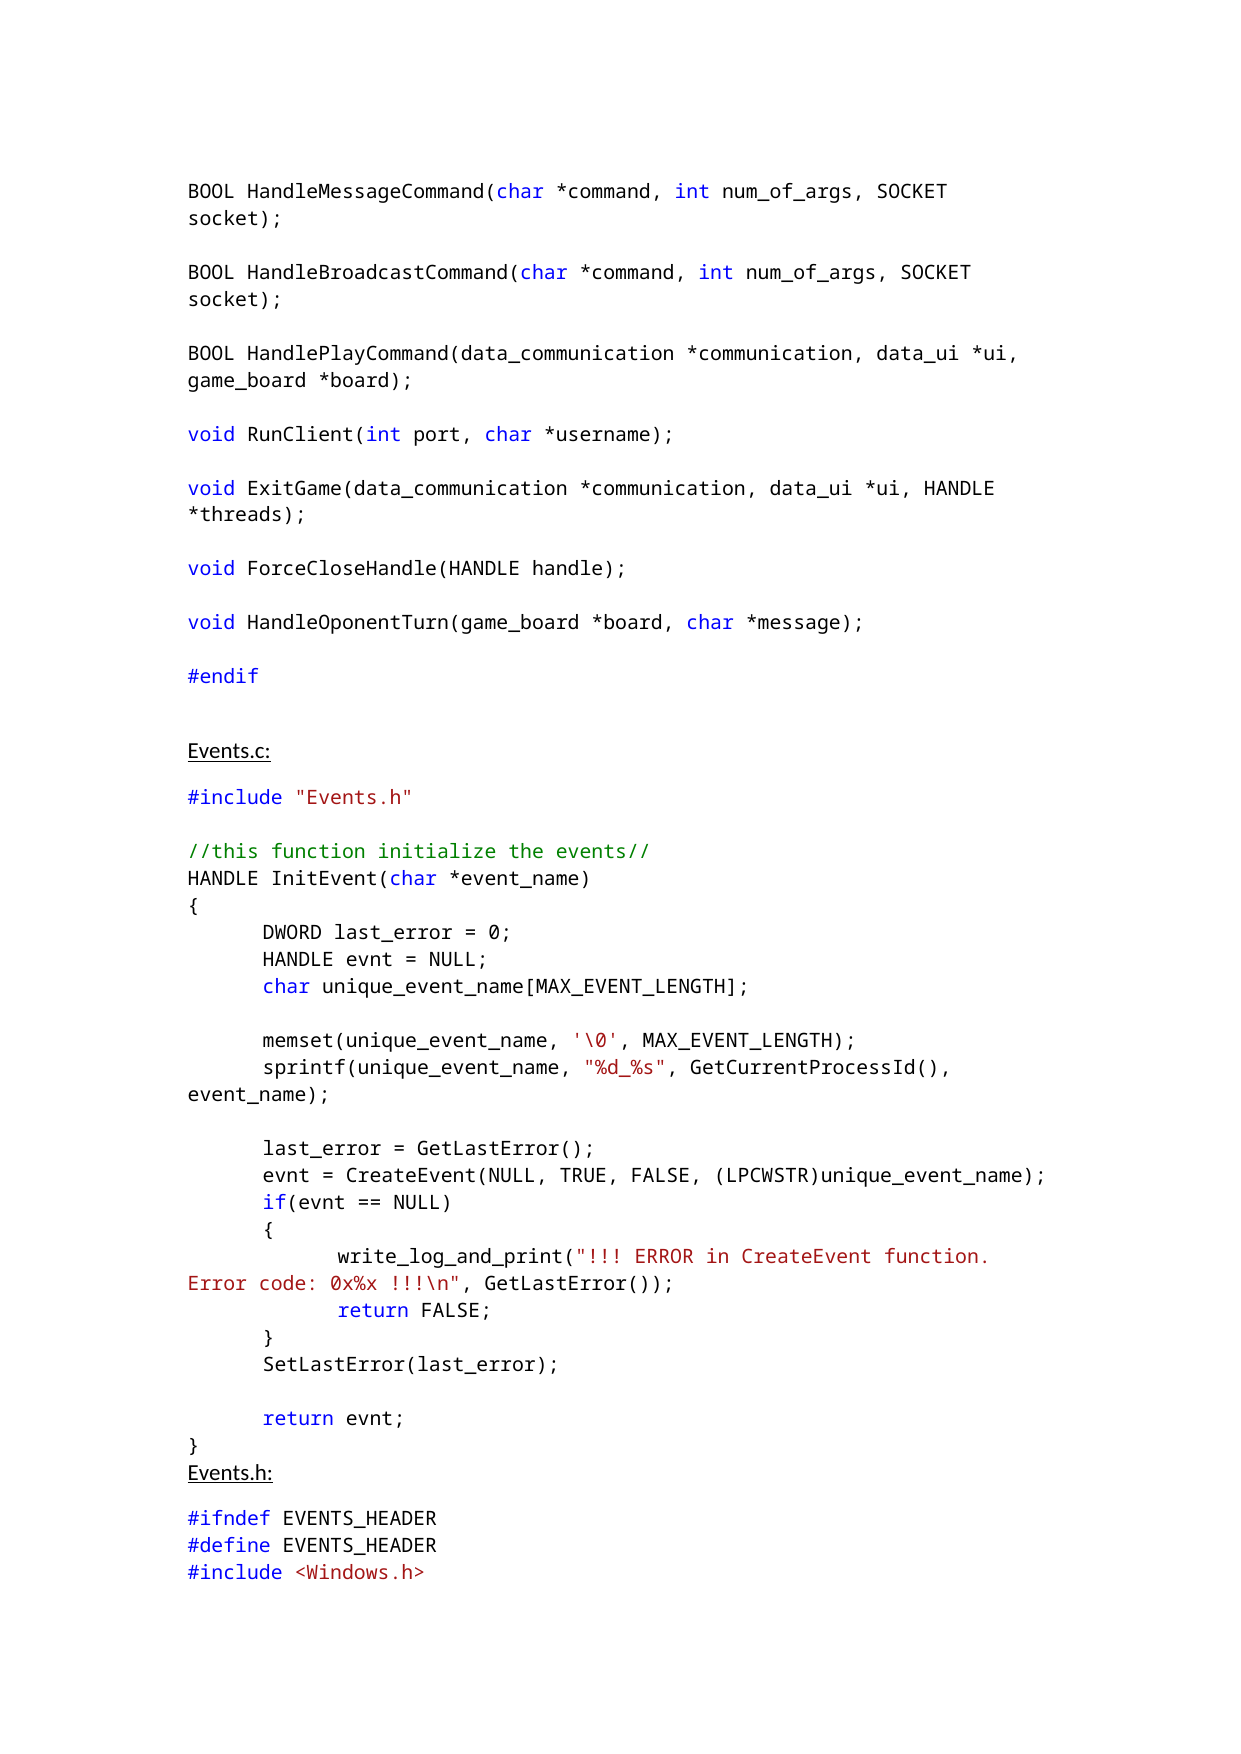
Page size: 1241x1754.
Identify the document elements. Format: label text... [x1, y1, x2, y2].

text #endif [187, 663, 1053, 689]
text last_error = GetLastError(); [187, 1134, 1053, 1161]
text //this function initialize the events// [187, 837, 1053, 864]
text Events.h: [187, 1458, 1053, 1486]
text return FALSE; [187, 1296, 1053, 1323]
text void ExitGame(data_communication *communication, data_ui *ui, HANDLE *threads); [187, 474, 1053, 528]
text write_log_and_print("!!! ERROR in CreateEvent function. Error code: 0x%x !!!\n", GetLastError()); [187, 1242, 1053, 1296]
text HANDLE evnt = NULL; [187, 945, 1053, 972]
text DWORD last_error = 0; [187, 918, 1053, 945]
text void ForceCloseHandle(HANDLE handle); [187, 555, 1053, 582]
text SetLastError(last_error); [187, 1350, 1053, 1377]
text HANDLE InitEvent(char *event_name) [187, 864, 1053, 891]
text #define EVENTS_HEADER [187, 1532, 1053, 1559]
text memset(unique_event_name, '\0', MAX_EVENT_LENGTH); [187, 1026, 1053, 1053]
text evnt = CreateEvent(NULL, TRUE, FALSE, (LPCWSTR)unique_event_name); [187, 1161, 1053, 1188]
text #ifndef EVENTS_HEADER [187, 1505, 1053, 1532]
text char unique_event_name[MAX_EVENT_LENGTH]; [187, 972, 1053, 999]
text BOOL HandleBroadcastCommand(char *command, int num_of_args, SOCKET socket); [187, 258, 1053, 312]
text BOOL HandleMessageCommand(char *command, int num_of_args, SOCKET socket); [187, 177, 1053, 231]
text if(evnt == NULL) [187, 1188, 1053, 1215]
text } [187, 1431, 1053, 1458]
text { [187, 1215, 1053, 1242]
text BOOL HandlePlayCommand(data_communication *communication, data_ui *ui, game_board *board); [187, 339, 1053, 393]
text #include <Windows.h> [187, 1559, 1053, 1586]
text void HandleOponentTurn(game_board *board, char *message); [187, 609, 1053, 636]
text #include "Events.h" [187, 783, 1053, 810]
text } [187, 1323, 1053, 1350]
text void RunClient(int port, char *username); [187, 420, 1053, 447]
text return evnt; [187, 1404, 1053, 1431]
text { [187, 891, 1053, 918]
text Events.c: [187, 736, 1053, 764]
text sprintf(unique_event_name, "%d_%s", GetCurrentProcessId(), event_name); [187, 1053, 1053, 1107]
